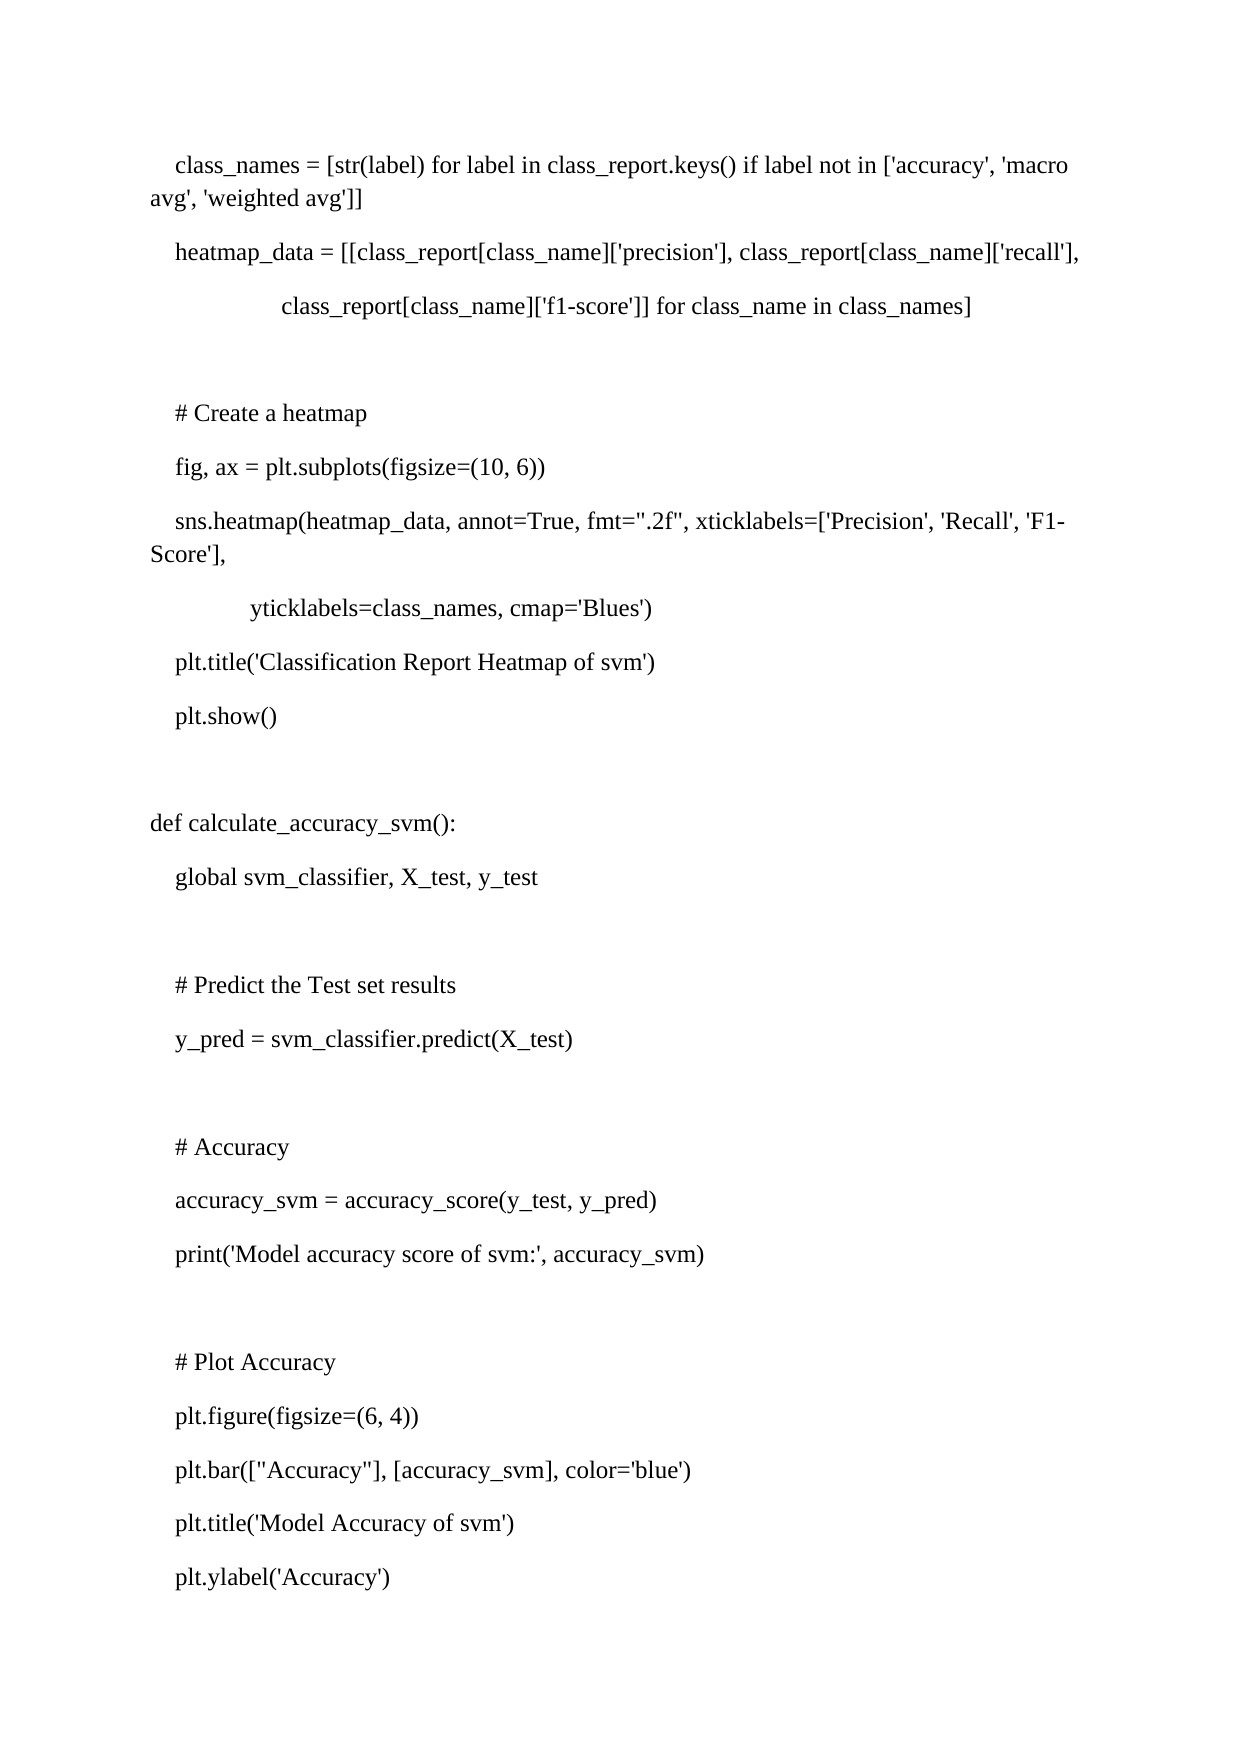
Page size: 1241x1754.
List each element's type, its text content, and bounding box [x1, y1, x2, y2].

text # Plot Accuracy [150, 1347, 1090, 1376]
text global svm_classifier, X_test, y_test [150, 862, 1090, 891]
text sns.heatmap(heatmap_data, annot=True, fmt=".2f", xticklabels=['Precision', 'Recall', 'F1-Score'], [150, 506, 1090, 568]
text heatmap_data = [[class_report[class_name]['precision'], class_report[class_name]['recall'], [150, 237, 1090, 266]
text class_report[class_name]['f1-score']] for class_name in class_names] [150, 291, 1090, 319]
text # Accuracy [150, 1132, 1090, 1160]
text plt.ylabel('Accuracy') [150, 1562, 1090, 1591]
text # Create a heatmap [150, 398, 1090, 427]
text def calculate_accuracy_svm(): [150, 808, 1090, 837]
text accuracy_svm = accuracy_score(y_test, y_pred) [150, 1185, 1090, 1214]
text class_names = [str(label) for label in class_report.keys() if label not in ['accuracy', 'macro avg', 'weighted avg']] [150, 150, 1090, 212]
text plt.title('Model Accuracy of svm') [150, 1508, 1090, 1537]
text yticklabels=class_names, cmap='Blues') [150, 593, 1090, 622]
text print('Model accuracy score of svm:', accuracy_svm) [150, 1239, 1090, 1268]
text plt.title('Classification Report Heatmap of svm') [150, 647, 1090, 676]
text fig, ax = plt.subplots(figsize=(10, 6)) [150, 452, 1090, 481]
text plt.bar(["Accuracy"], [accuracy_svm], color='blue') [150, 1455, 1090, 1483]
text plt.show() [150, 701, 1090, 729]
text y_pred = svm_classifier.predict(X_test) [150, 1024, 1090, 1053]
text plt.figure(figsize=(6, 4)) [150, 1401, 1090, 1429]
text # Predict the Test set results [150, 970, 1090, 999]
